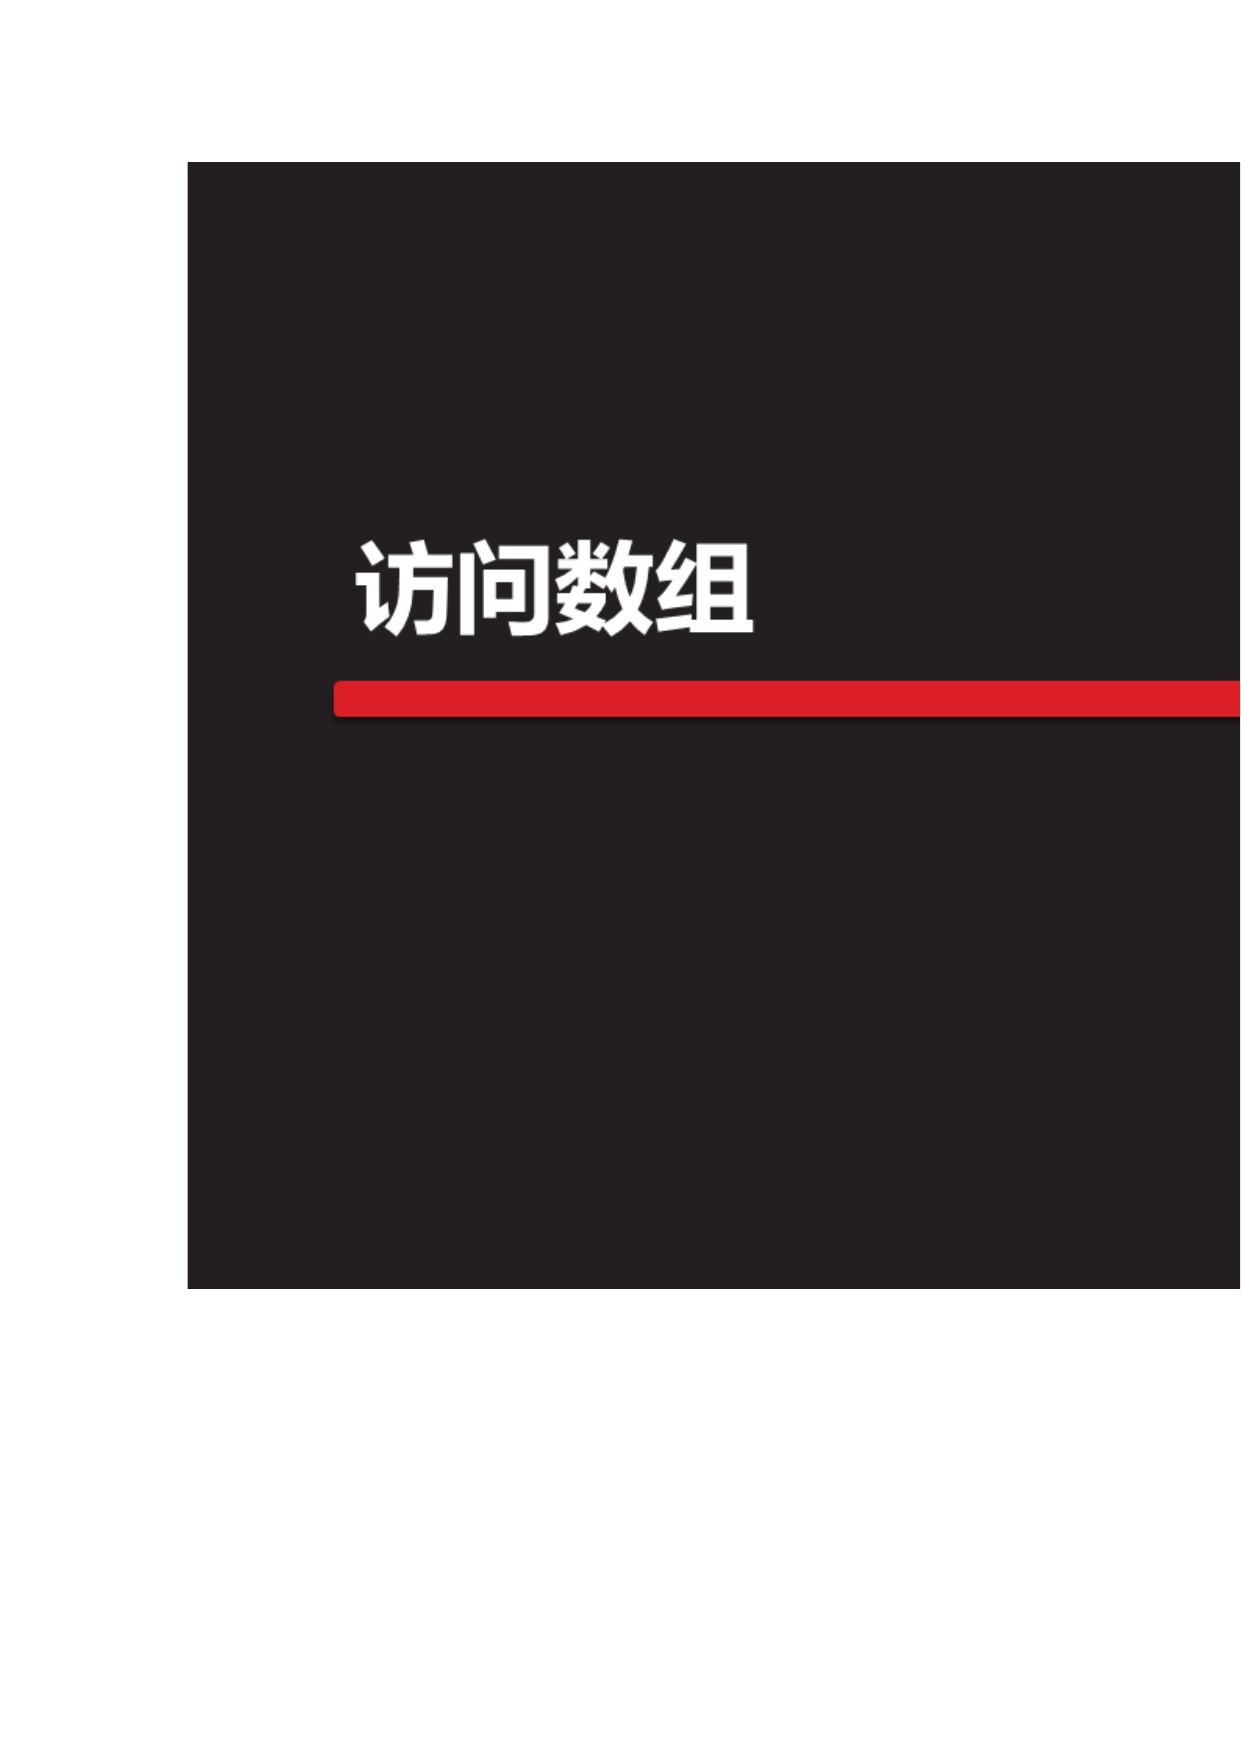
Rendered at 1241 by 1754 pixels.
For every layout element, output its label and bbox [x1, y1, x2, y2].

picture [187, 162, 1241, 1289]
